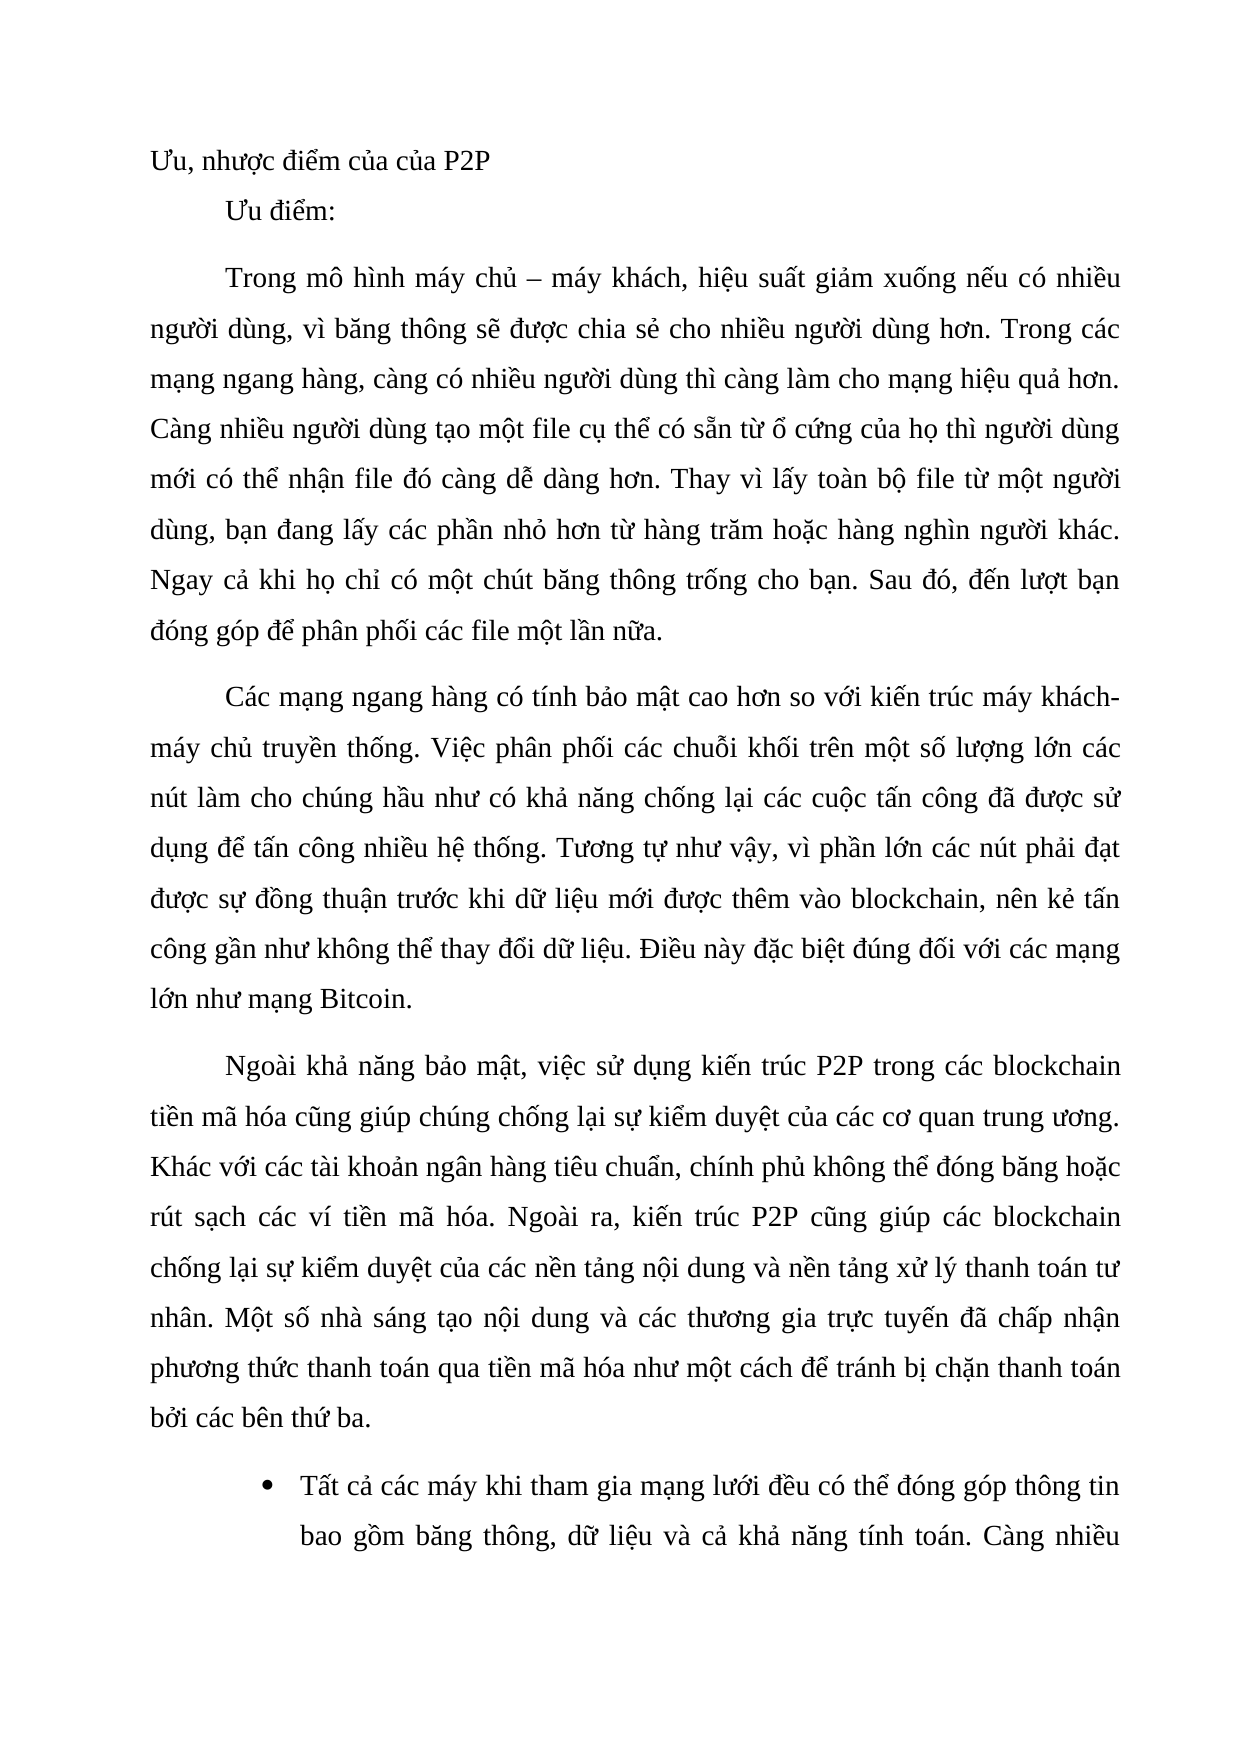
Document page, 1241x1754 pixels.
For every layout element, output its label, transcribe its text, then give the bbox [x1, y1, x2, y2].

text Trong mô hình máy chủ – máy khách, hiệu suất giảm xuống nếu có nhiều người dùng, vì băng thông sẽ được chia sẻ cho nhiều người dùng hơn. Trong các mạng ngang hàng, càng có nhiều người dùng thì càng làm cho mạng hiệu quả hơn. Càng nhiều người dùng tạo một file cụ thể có sẵn từ ổ cứng của họ thì người dùng mới có thể nhận file đó càng dễ dàng hơn. Thay vì lấy toàn bộ file từ một người dùng, bạn đang lấy các phần nhỏ hơn từ hàng trăm hoặc hàng nghìn người khác. Ngay cả khi họ chỉ có một chút băng thông trống cho bạn. Sau đó, đến lượt bạn đóng góp để phân phối các file một lần nữa. [150, 260, 1122, 646]
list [262, 1468, 1122, 1552]
text Ưu điểm: [150, 193, 1122, 227]
text Ngoài khả năng bảo mật, việc sử dụng kiến trúc P2P trong các blockchain tiền mã hóa cũng giúp chúng chống lại sự kiểm duyệt của các cơ quan trung ương. Khác với các tài khoản ngân hàng tiêu chuẩn, chính phủ không thể đóng băng hoặc rút sạch các ví tiền mã hóa. Ngoài ra, kiến trúc P2P cũng giúp các blockchain chống lại sự kiểm duyệt của các nền tảng nội dung và nền tảng xử lý thanh toán tư nhân. Một số nhà sáng tạo nội dung và các thương gia trực tuyến đã chấp nhận phương thức thanh toán qua tiền mã hóa như một cách để tránh bị chặn thanh toán bởi các bên thứ ba. [150, 1048, 1122, 1434]
subtitle Ưu, nhược điểm của của P2P [150, 143, 1122, 177]
text Các mạng ngang hàng có tính bảo mật cao hơn so với kiến trúc máy khách-máy chủ truyền thống. Việc phân phối các chuỗi khối trên một số lượng lớn các nút làm cho chúng hầu như có khả năng chống lại các cuộc tấn công đã được sử dụng để tấn công nhiều hệ thống. Tương tự như vậy, vì phần lớn các nút phải đạt được sự đồng thuận trước khi dữ liệu mới được thêm vào blockchain, nên kẻ tấn công gần như không thể thay đổi dữ liệu. Điều này đặc biệt đúng đối với các mạng lớn như mạng Bitcoin. [150, 679, 1122, 1015]
